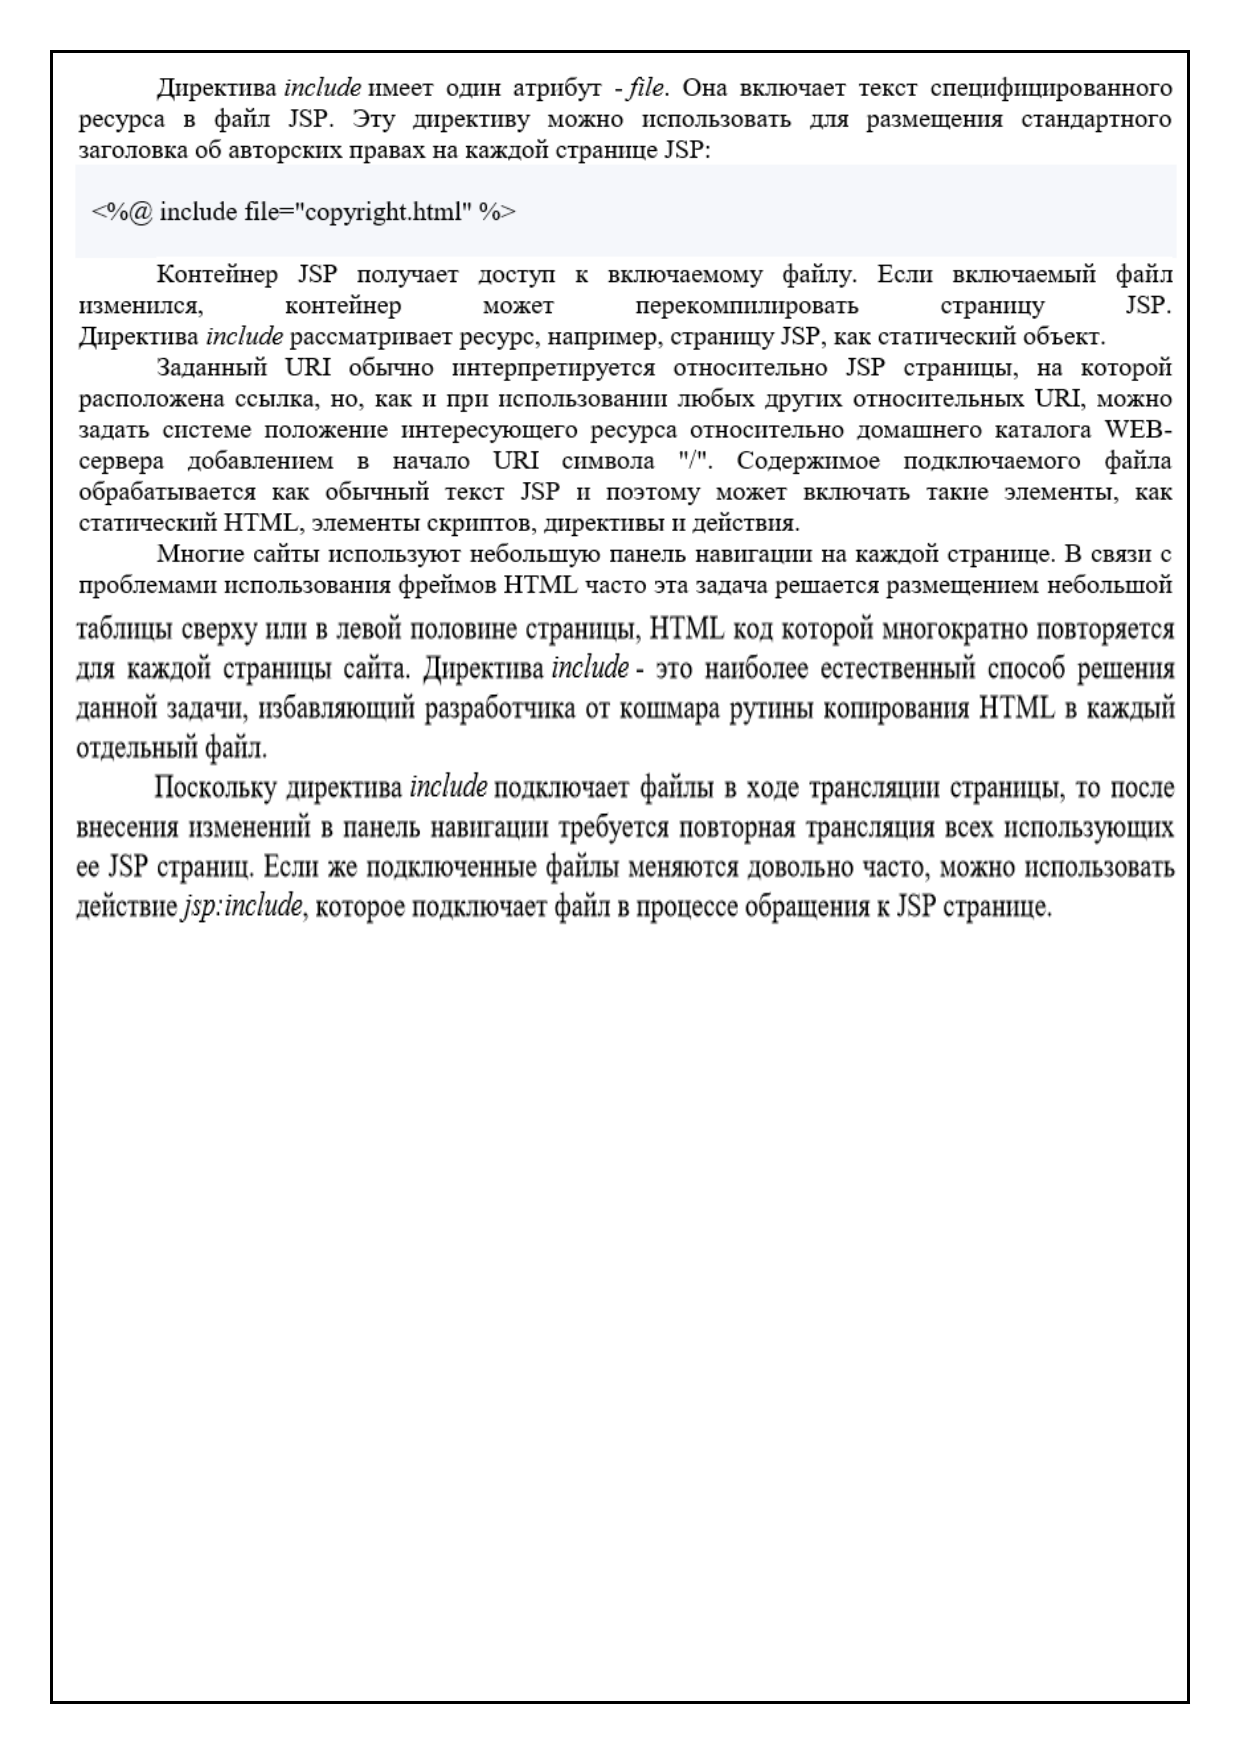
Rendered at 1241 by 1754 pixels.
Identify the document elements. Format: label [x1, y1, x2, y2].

picture [73, 73, 1185, 933]
